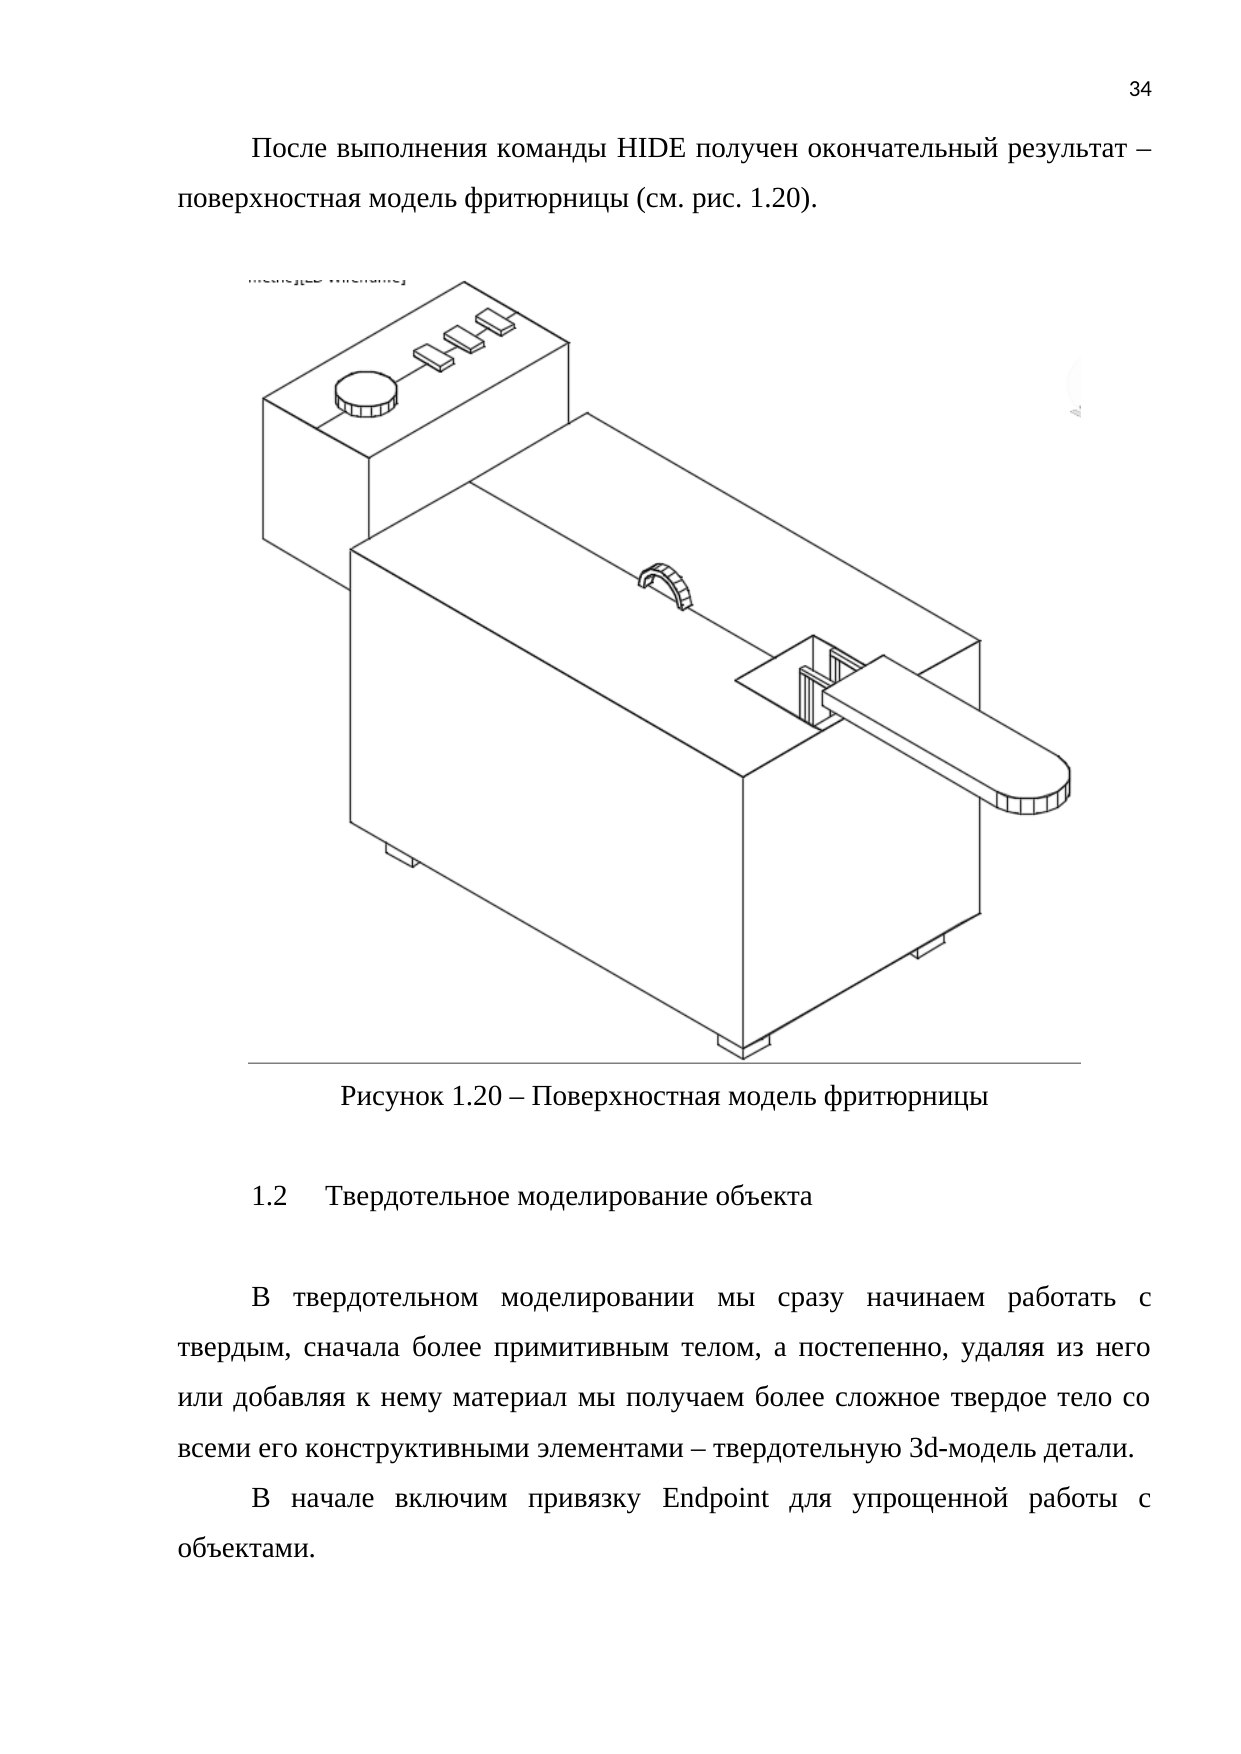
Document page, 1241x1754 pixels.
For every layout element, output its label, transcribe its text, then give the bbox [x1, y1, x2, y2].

subtitle Твердотельное моделирование объекта [177, 1178, 1152, 1212]
text Рисунок 1.20 – Поверхностная модель фритюрницы [177, 1078, 1152, 1111]
text После выполнения команды HIDE получен окончательный результат – поверхностная модель фритюрницы (см. рис. 1.20). [177, 130, 1152, 214]
picture [248, 280, 1081, 1064]
text В начале включим привязку Endpoint для упрощенной работы с объектами. [177, 1480, 1152, 1564]
text В твердотельном моделировании мы сразу начинаем работать с твердым, сначала более примитивным телом, а постепенно, удаляя из него или добавляя к нему материал мы получаем более сложное твердое тело со всеми его конструктивными элементами – твердотельную 3d-модель детали. [177, 1279, 1152, 1463]
